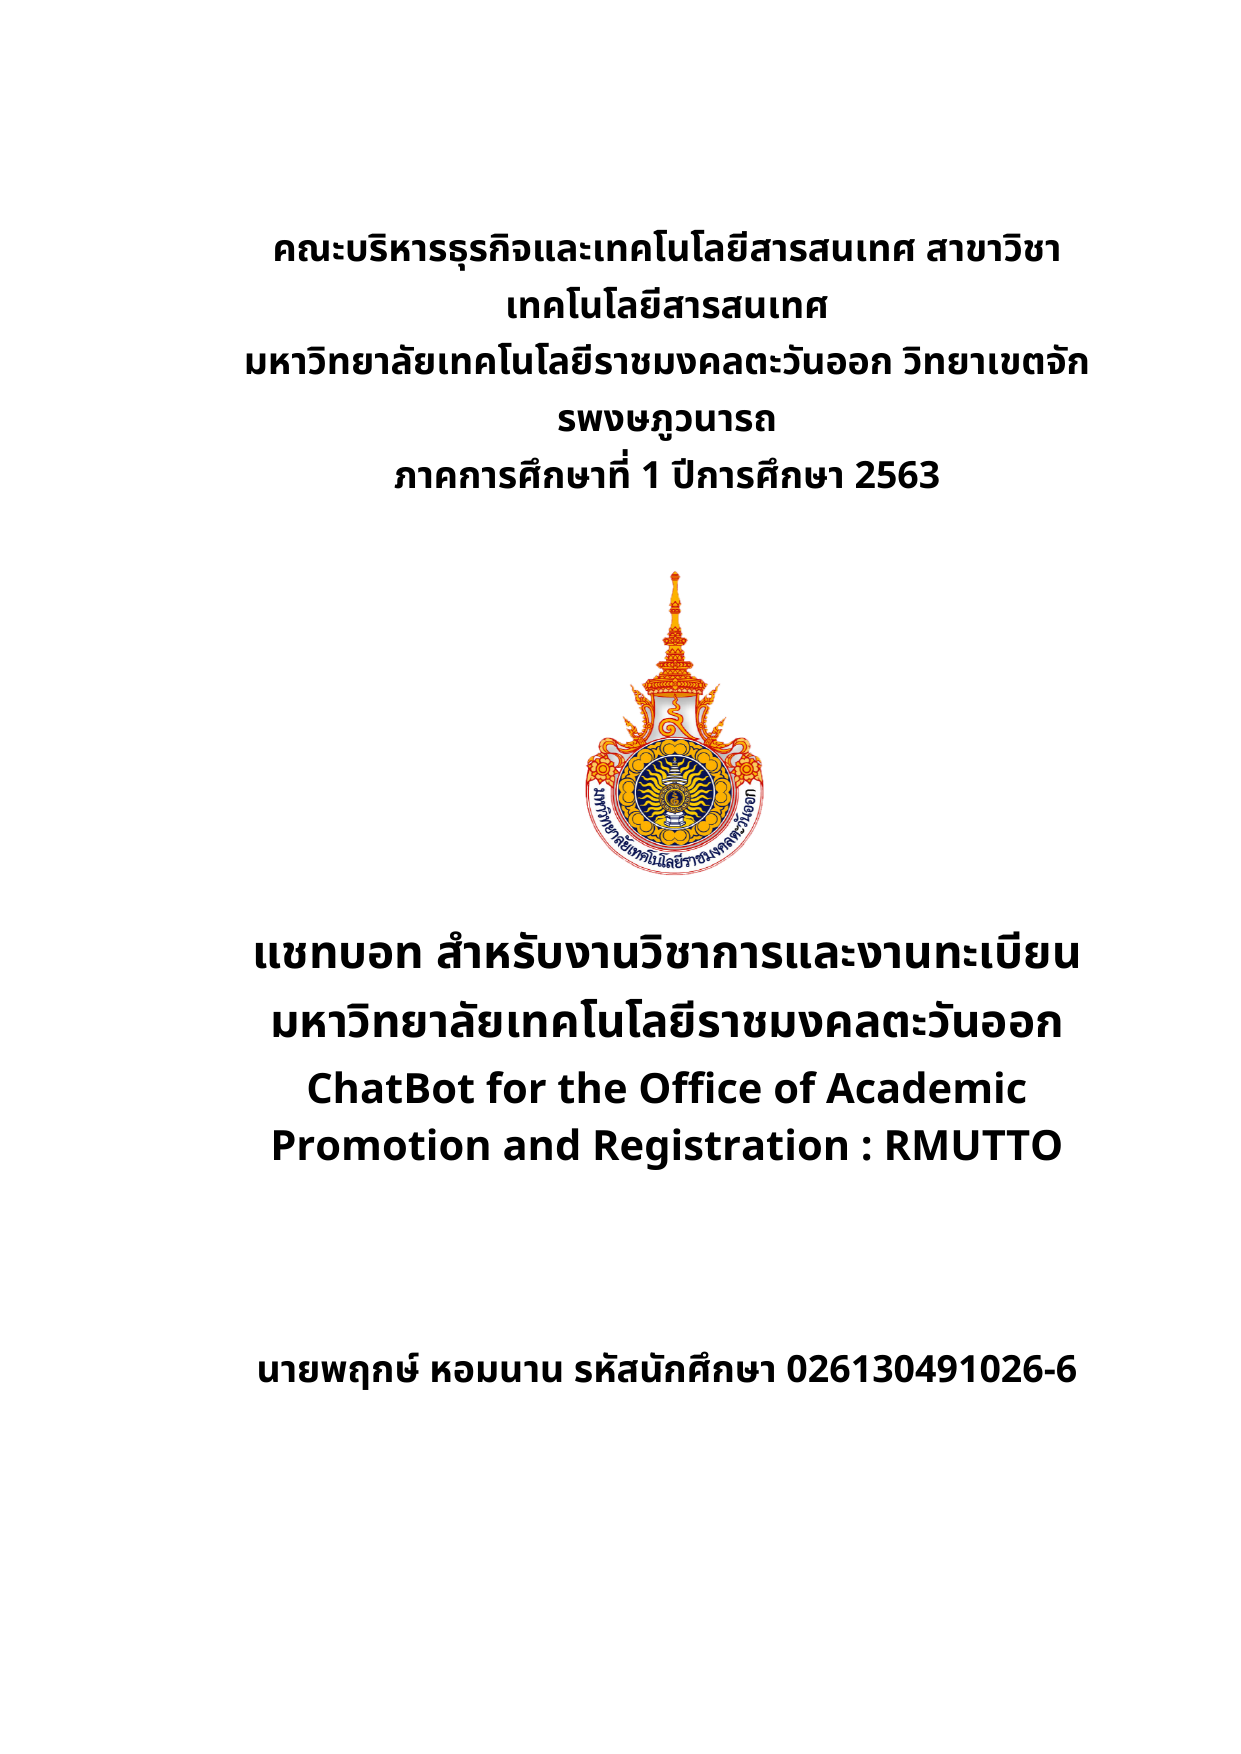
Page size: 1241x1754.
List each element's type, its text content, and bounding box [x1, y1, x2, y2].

text Promotion and Registration : RMUTTO [224, 1115, 1110, 1172]
text นายพฤกษ์ หอมนาน รหัสนักศึกษา 026130491026-6 [224, 1342, 1110, 1399]
picture [578, 561, 772, 885]
text ChatBot for the Office of Academic [224, 1058, 1110, 1115]
text คณะบริหารธุรกิจและเทคโนโลยีสารสนเทศ สาขาวิชาเทคโนโลยีสารสนเทศ [224, 222, 1110, 335]
text มหาวิทยาลัยเทคโนโลยีราชมงคลตะวันออก [224, 989, 1110, 1058]
text แชทบอท สำหรับงานวิชาการและงานทะเบียน [224, 920, 1110, 989]
text ภาคการศึกษาที่ 1 ปีการศึกษา 2563 [224, 448, 1110, 505]
text มหาวิทยาลัยเทคโนโลยีราชมงคลตะวันออก วิทยาเขตจักรพงษภูวนารถ [224, 335, 1110, 448]
